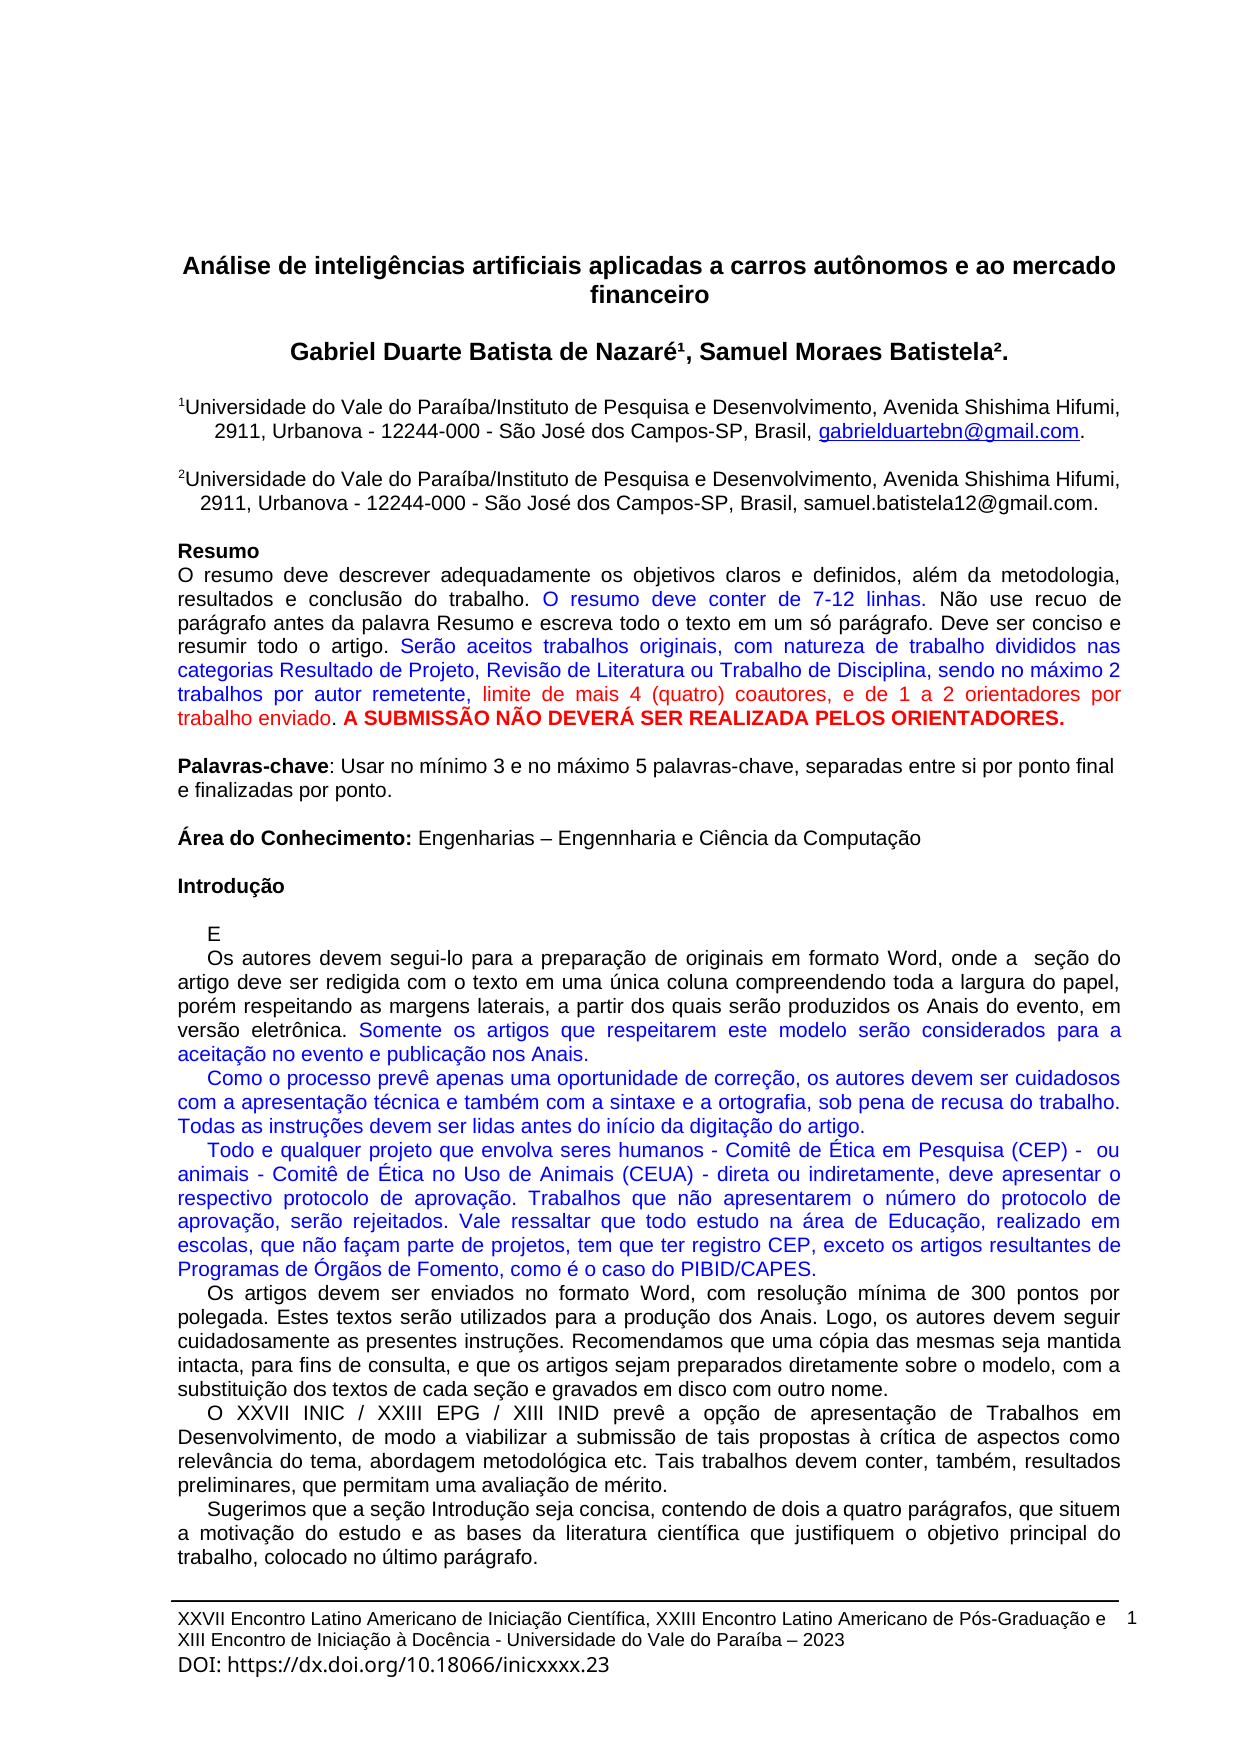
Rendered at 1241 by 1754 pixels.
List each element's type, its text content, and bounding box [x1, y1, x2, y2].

text Resumo [177, 538, 1122, 562]
text Os artigos devem ser enviados no formato Word, com resolução mínima de 300 pontos por polegada. Estes textos serão utilizados para a produção dos Anais. Logo, os autores devem seguir cuidadosamente as presentes instruções. Recomendamos que uma cópia das mesmas seja mantida intacta, para fins de consulta, e que os artigos sejam preparados diretamente sobre o modelo, com a substituição dos textos de cada seção e gravados em disco com outro nome. [177, 1281, 1122, 1401]
text Como o processo prevê apenas uma oportunidade de correção, os autores devem ser cuidadosos com a apresentação técnica e também com a sintaxe e a ortografia, sob pena de recusa do trabalho. Todas as instruções devem ser lidas antes do início da digitação do artigo. [177, 1066, 1122, 1137]
text Sugerimos que a seção Introdução seja concisa, contendo de dois a quatro parágrafos, que situem a motivação do estudo e as bases da literatura científica que justifiquem o objetivo principal do trabalho, colocado no último parágrafo. [177, 1497, 1122, 1569]
text O XXVII INIC / XXIII EPG / XIII INID prevê a opção de apresentação de Trabalhos em Desenvolvimento, de modo a viabilizar a submissão de tais propostas à crítica de aspectos como relevância do tema, abordagem metodológica etc. Tais trabalhos devem conter, também, resultados preliminares, que permitam uma avaliação de mérito. [177, 1401, 1122, 1497]
text Os autores devem segui-lo para a preparação de originais em formato Word, onde a seção do artigo deve ser redigida com o texto em uma única coluna compreendendo toda a largura do papel, porém respeitando as margens laterais, a partir dos quais serão produzidos os Anais do evento, em versão eletrônica. Somente os artigos que respeitarem este modelo serão considerados para a aceitação no evento e publicação nos Anais. [177, 946, 1122, 1066]
text 2Universidade do Vale do Paraíba/Instituto de Pesquisa e Desenvolvimento, Avenida Shishima Hifumi, 2911, Urbanova - 12244-000 - São José dos Campos-SP, Brasil, samuel.batistela12@gmail.com. [177, 467, 1122, 514]
text O resumo deve descrever adequadamente os objetivos claros e definidos, além da metodologia, resultados e conclusão do trabalho. O resumo deve conter de 7-12 linhas. Não use recuo de parágrafo antes da palavra Resumo e escreva todo o texto em um só parágrafo. Deve ser conciso e resumir todo o artigo. Serão aceitos trabalhos originais, com natureza de trabalho divididos nas categorias Resultado de Projeto, Revisão de Literatura ou Trabalho de Disciplina, sendo no máximo 2 trabalhos por autor remetente, limite de mais 4 (quatro) coautores, e de 1 a 2 orientadores por trabalho enviado. A SUBMISSÃO NÃO DEVERÁ SER REALIZADA PELOS ORIENTADORES. [177, 562, 1122, 730]
text Todo e qualquer projeto que envolva seres humanos - Comitê de Ética em Pesquisa (CEP) - ou animais - Comitê de Ética no Uso de Animais (CEUA) - direta ou indiretamente, deve apresentar o respectivo protocolo de aprovação. Trabalhos que não apresentarem o número do protocolo de aprovação, serão rejeitados. Vale ressaltar que todo estudo na área de Educação, realizado em escolas, que não façam parte de projetos, tem que ter registro CEP, exceto os artigos resultantes de Programas de Órgãos de Fomento, como é o caso do PIBID/CAPES. [177, 1137, 1122, 1281]
text Gabriel Duarte Batista de Nazaré¹, Samuel Moraes Batistela². [177, 337, 1122, 366]
text E [177, 922, 1122, 946]
text Área do Conhecimento: Engenharias – Engennharia e Ciência da Computação [177, 826, 1122, 850]
text Análise de inteligências artificiais aplicadas a carros autônomos e ao mercado financeiro [177, 251, 1122, 308]
text 1Universidade do Vale do Paraíba/Instituto de Pesquisa e Desenvolvimento, Avenida Shishima Hifumi, 2911, Urbanova - 12244-000 - São José dos Campos-SP, Brasil, gabrielduartebn@gmail.com. [177, 395, 1122, 443]
text Introdução [177, 874, 1122, 898]
text Palavras-chave: Usar no mínimo 3 e no máximo 5 palavras-chave, separadas entre si por ponto final e finalizadas por ponto. [177, 754, 1122, 802]
